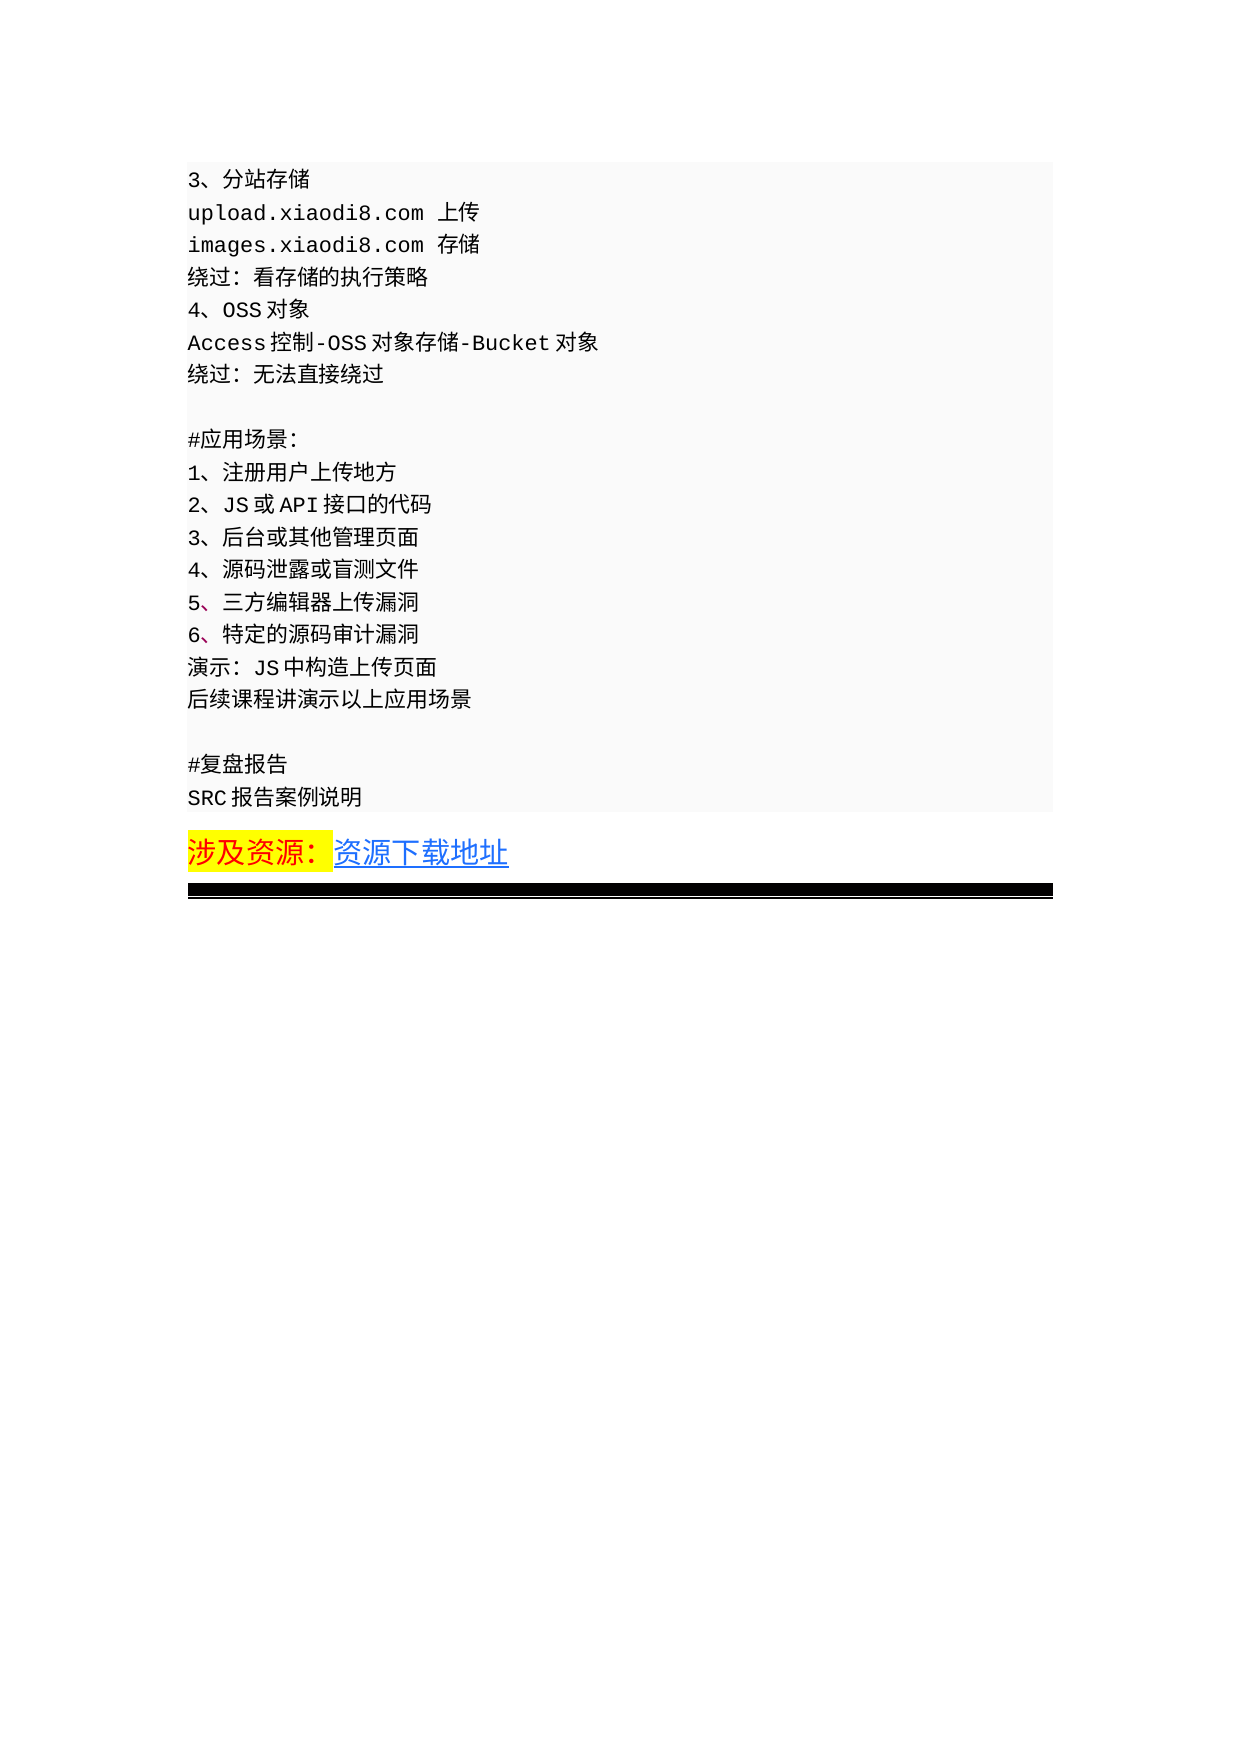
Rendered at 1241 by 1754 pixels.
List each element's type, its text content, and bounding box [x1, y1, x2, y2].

text 涉及资源：资源下载地址 [187, 818, 1053, 899]
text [187, 162, 1053, 812]
